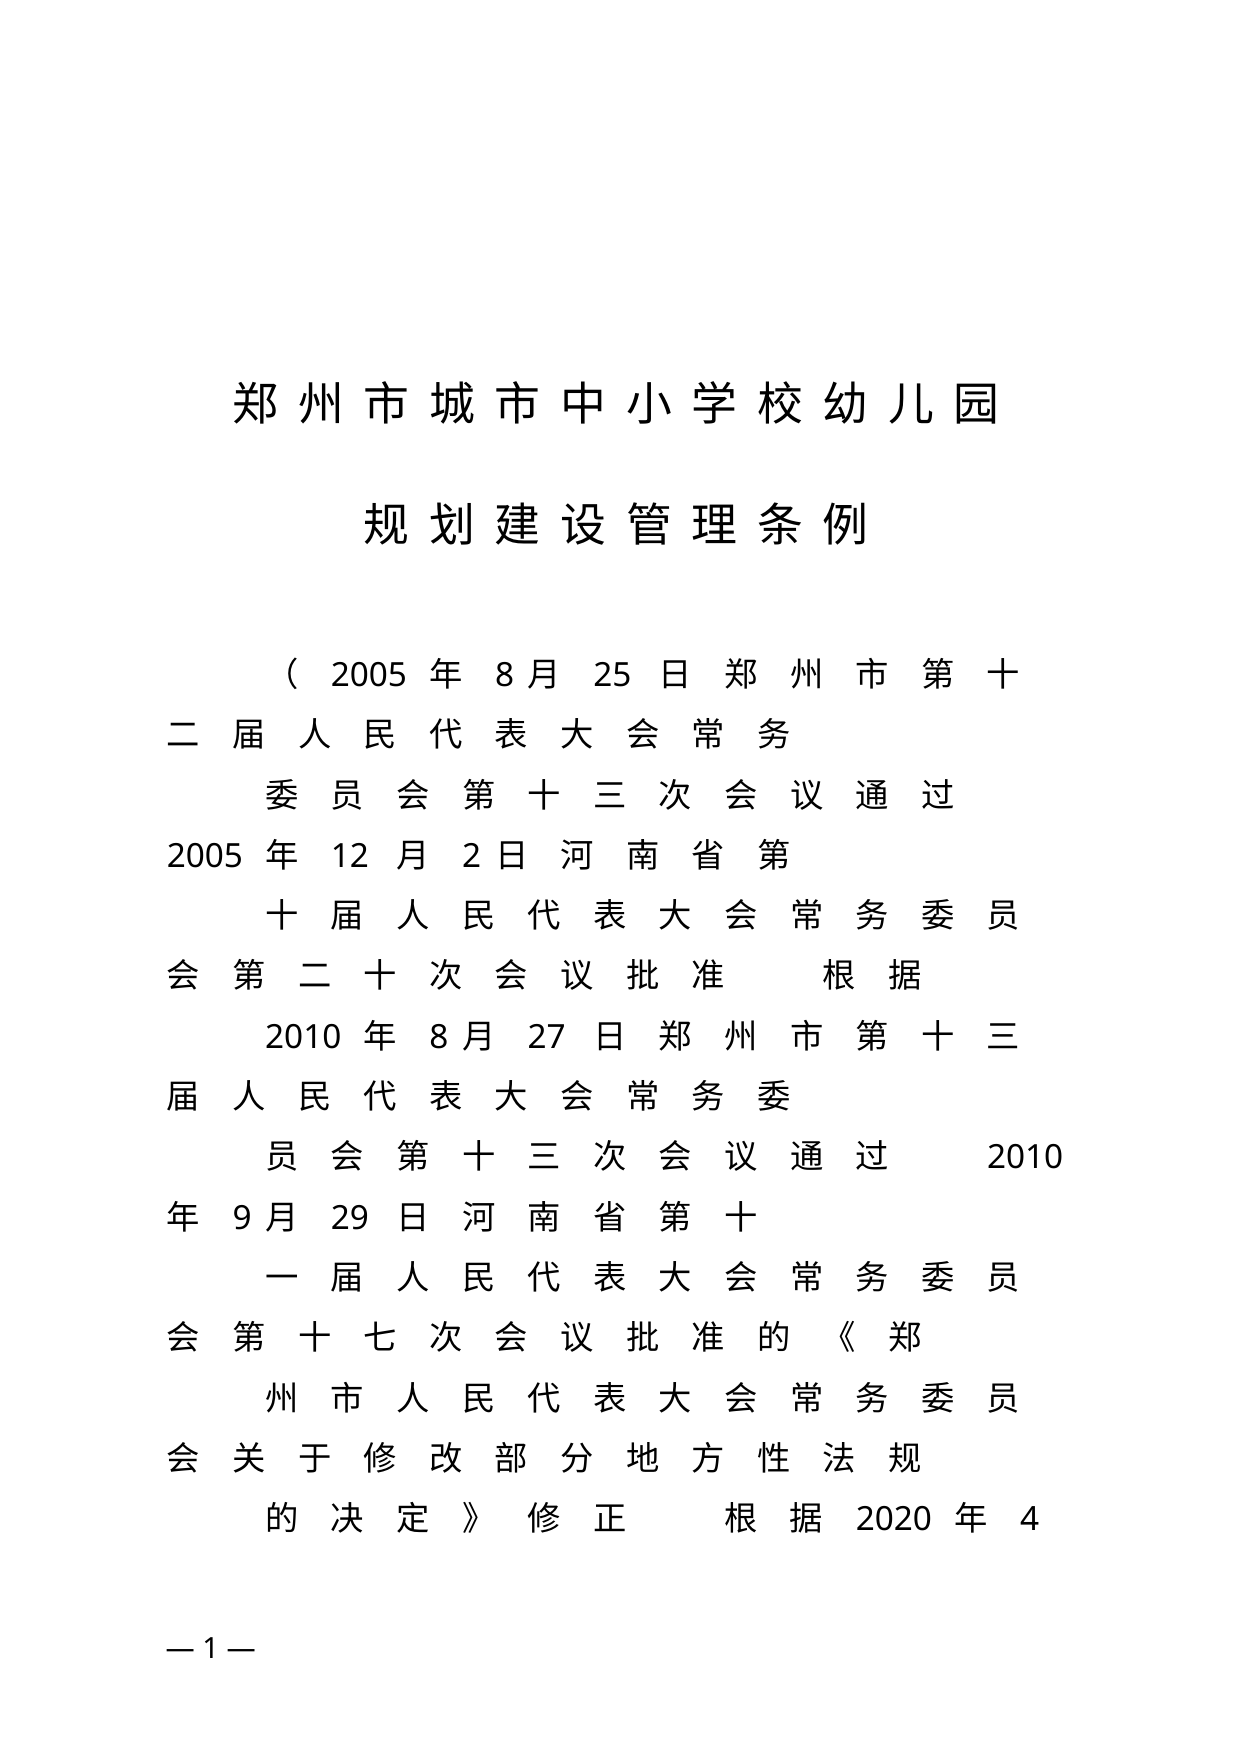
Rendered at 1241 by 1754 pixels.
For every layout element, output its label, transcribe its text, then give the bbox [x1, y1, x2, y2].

text 郑州市城市中小学校幼儿园 [167, 340, 1085, 461]
text 十届人民代表大会常务委员会第二十次会议批准 根据 [167, 883, 1085, 1003]
text （2005年8月25日郑州市第十二届人民代表大会常务 [167, 642, 1085, 762]
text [167, 1486, 1085, 1546]
text 员会第十三次会议通过 2010年9月29日河南省第十 [167, 1124, 1085, 1245]
text 规划建设管理条例 [167, 461, 1085, 581]
text 委员会第十三次会议通过 2005年12月2日河南省第 [167, 762, 1085, 883]
text 州市人民代表大会常务委员会关于修改部分地方性法规 [167, 1365, 1085, 1486]
text 2010年8月27日郑州市第十三届人民代表大会常务委 [167, 1003, 1085, 1124]
text 一届人民代表大会常务委员会第十七次会议批准的《郑 [167, 1245, 1085, 1365]
